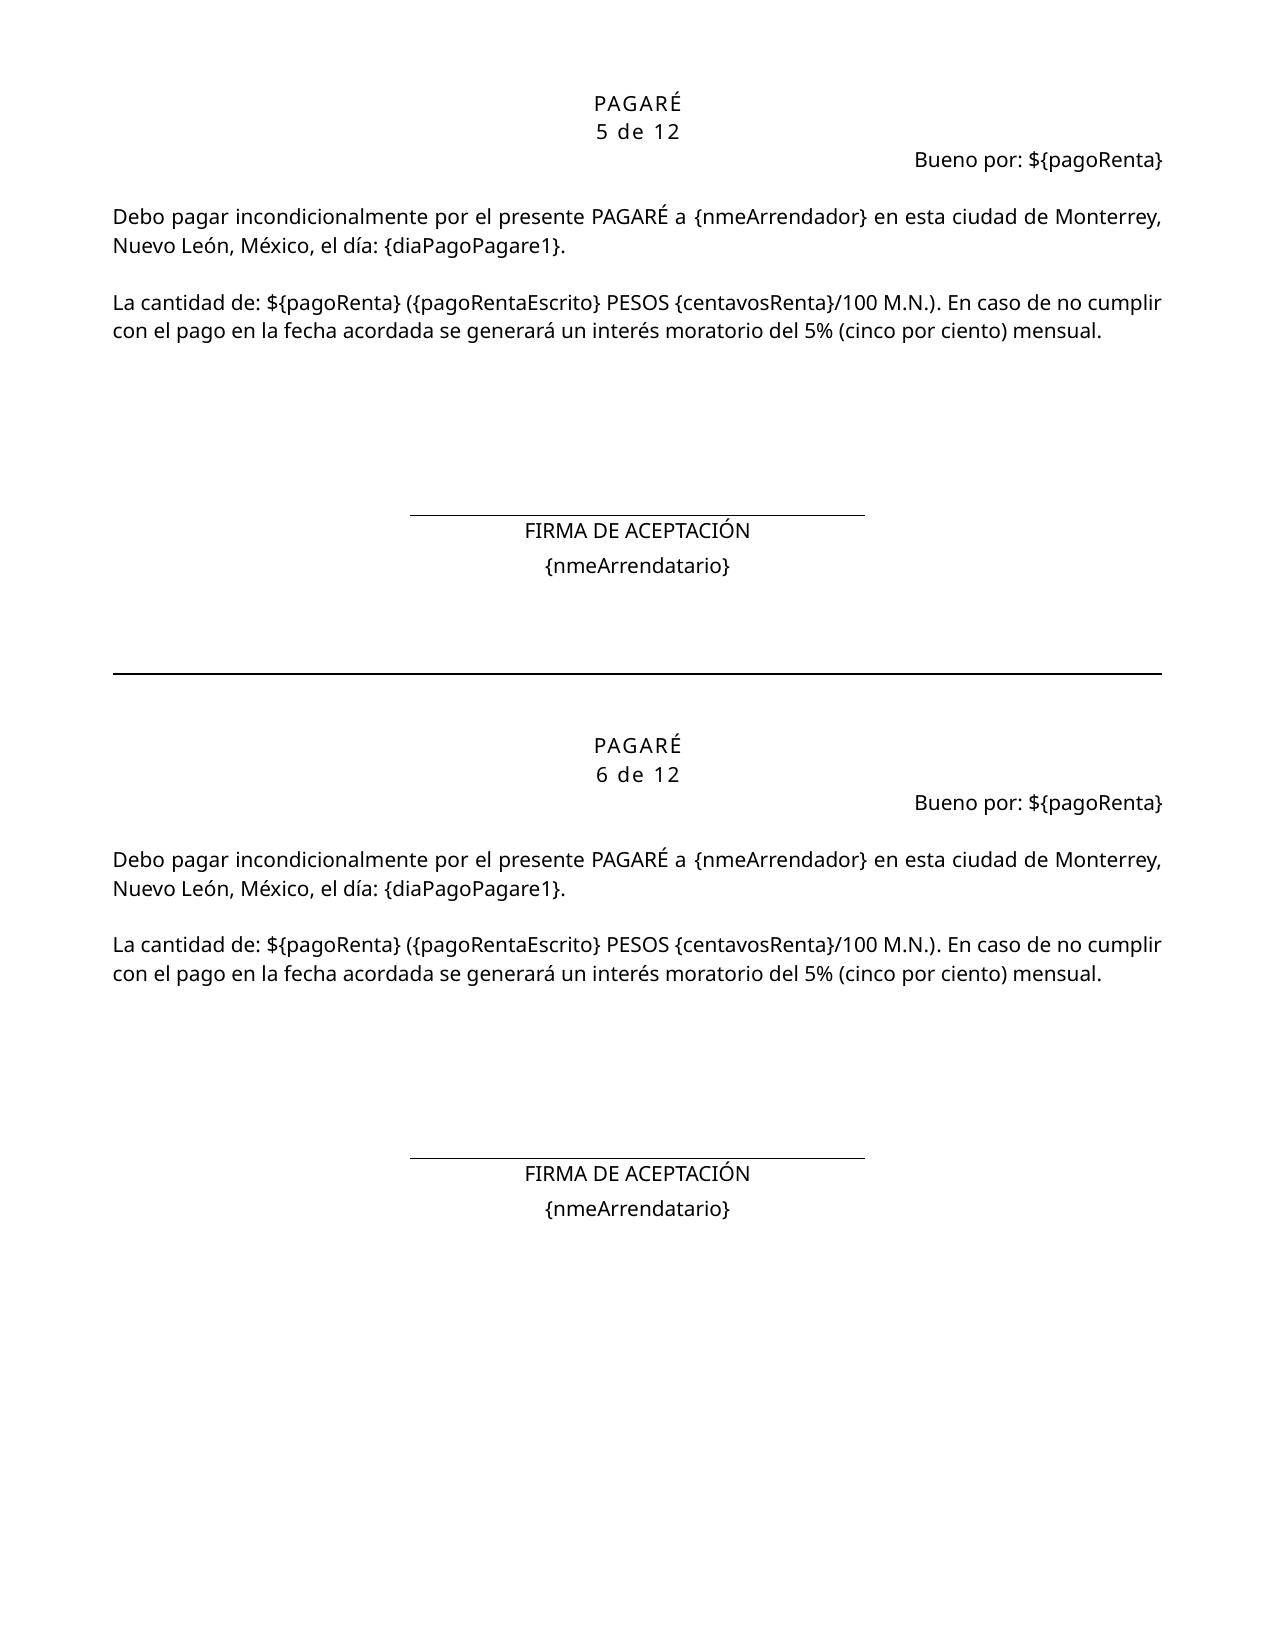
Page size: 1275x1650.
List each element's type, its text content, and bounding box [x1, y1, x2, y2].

text Bueno por: ${pagoRenta} [112, 146, 1162, 174]
text PAGARÉ [112, 89, 1162, 117]
text 6 de 12 [112, 760, 1162, 788]
text Debo pagar incondicionalmente por el presente PAGARÉ a {nmeArrendador} en esta ciudad de Monterrey, Nuevo León, México, el día: {diaPagoPagare1}. [112, 845, 1162, 902]
text Debo pagar incondicionalmente por el presente PAGARÉ a {nmeArrendador} en esta ciudad de Monterrey, Nuevo León, México, el día: {diaPagoPagare1}. [112, 202, 1162, 259]
text PAGARÉ [112, 731, 1162, 760]
table_header FIRMA DE ACEPTACIÓN {nmeArrendatario} [410, 516, 865, 586]
text La cantidad de: ${pagoRenta} ({pagoRentaEscrito} PESOS {centavosRenta}/100 M.N.). En caso de no cumplir con el pago en la fecha acordada se generará un interés moratorio del 5% (cinco por ciento) mensual. [112, 931, 1162, 987]
text 5 de 12 [112, 117, 1162, 146]
table_header FIRMA DE ACEPTACIÓN {nmeArrendatario} [410, 1159, 865, 1228]
text Bueno por: ${pagoRenta} [112, 788, 1162, 817]
text La cantidad de: ${pagoRenta} ({pagoRentaEscrito} PESOS {centavosRenta}/100 M.N.). En caso de no cumplir con el pago en la fecha acordada se generará un interés moratorio del 5% (cinco por ciento) mensual. [112, 288, 1162, 344]
